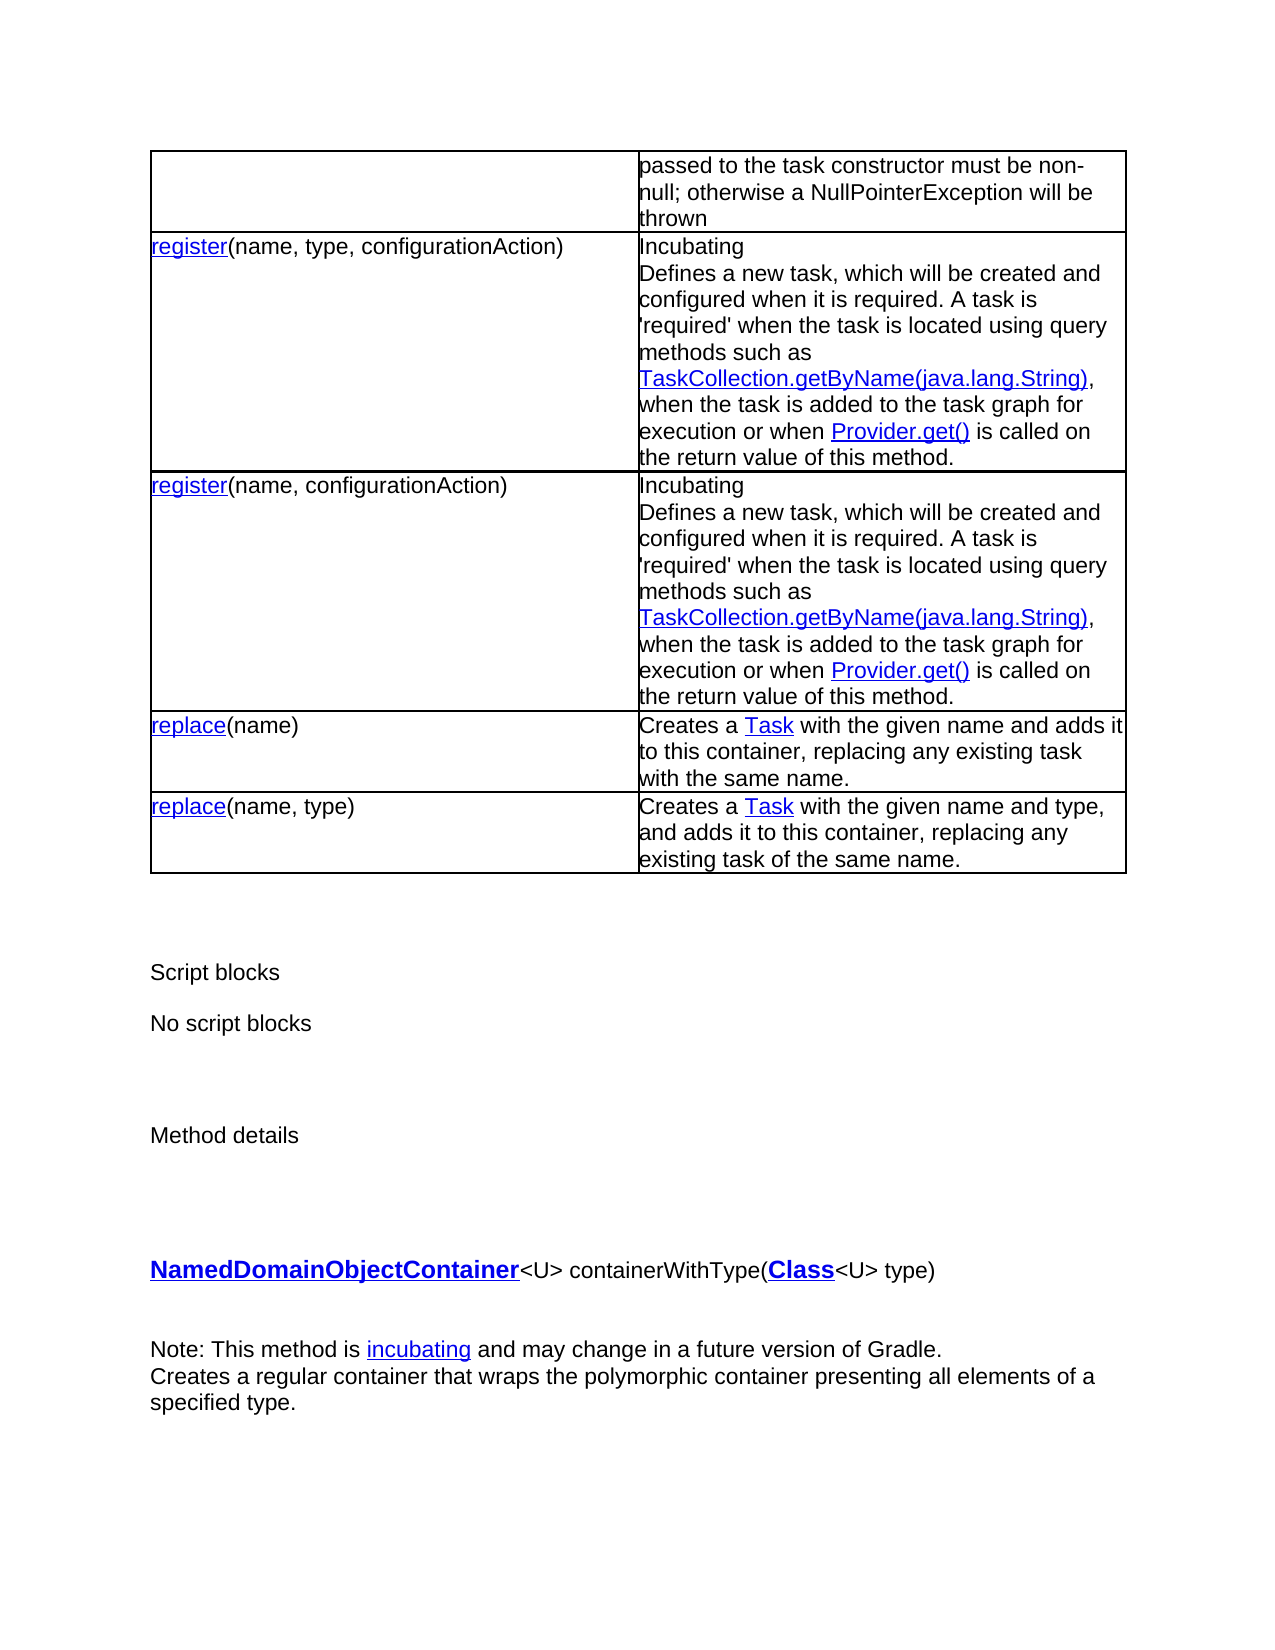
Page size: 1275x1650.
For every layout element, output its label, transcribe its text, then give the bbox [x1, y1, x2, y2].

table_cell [152, 152, 638, 231]
table_cell Incubating Defines a new task, which will be created and configured when it is required. A task is 'required' when the task is located using query methods such as TaskCollection.getByName(java.lang.String), when the task is added to the task graph for execution or when Provider.get() is called on the return value of this method. [640, 473, 1125, 710]
text Note: This method is incubating and may change in a future version of Gradle. [150, 1336, 1125, 1363]
text Script blocks [150, 959, 1125, 985]
table_cell register(name, type, configurationAction) [152, 233, 638, 470]
table_cell register(name, configurationAction) [152, 473, 638, 710]
table_cell replace(name, type) [152, 793, 638, 872]
text Method details [150, 1122, 1125, 1148]
table_cell Incubating Defines a new task, which will be created and configured when it is required. A task is 'required' when the task is located using query methods such as TaskCollection.getByName(java.lang.String), when the task is added to the task graph for execution or when Provider.get() is called on the return value of this method. [640, 233, 1125, 470]
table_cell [640, 152, 1125, 231]
text No script blocks [150, 1010, 1125, 1037]
table_cell replace(name) [152, 712, 638, 791]
text Creates a regular container that wraps the polymorphic container presenting all elements of a specified type. [150, 1363, 1125, 1415]
table_cell Creates a Task with the given name and type, and adds it to this container, replacing any existing task of the same name. [640, 793, 1125, 872]
table_cell Creates a Task with the given name and adds it to this container, replacing any existing task with the same name. [640, 712, 1125, 791]
text NamedDomainObjectContainer<U> containerWithType(Class<U> type) [150, 1254, 1125, 1283]
